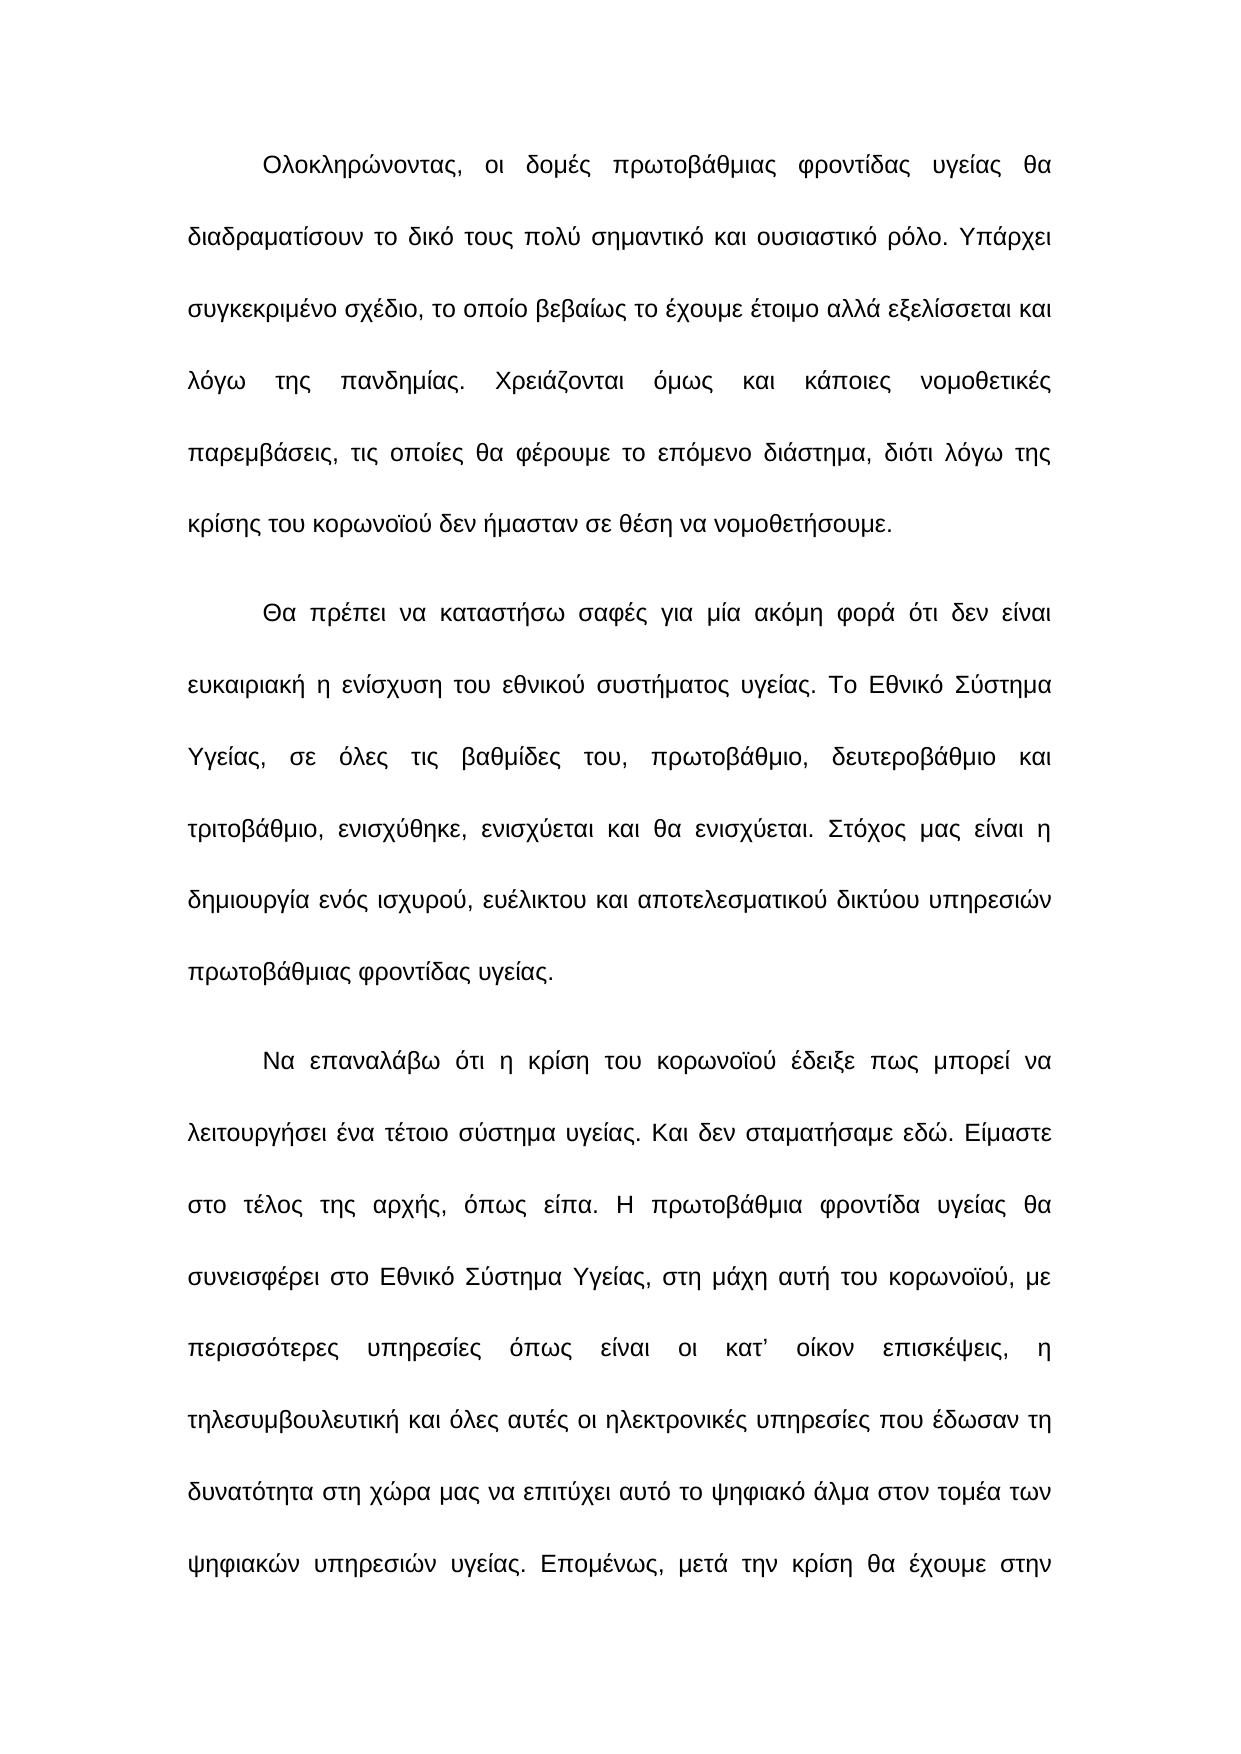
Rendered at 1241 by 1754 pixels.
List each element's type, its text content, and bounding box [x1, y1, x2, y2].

text Θα πρέπει να καταστήσω σαφές για μία ακόμη φορά ότι δεν είναι ευκαιριακή η ενίσχυση του εθνικού συστήματος υγείας. Το Εθνικό Σύστημα Υγείας, σε όλες τις βαθμίδες του, πρωτοβάθμιο, δευτεροβάθμιο και τριτοβάθμιο, ενισχύθηκε, ενισχύεται και θα ενισχύεται. Στόχος μας είναι η δημιουργία ενός ισχυρού, ευέλικτου και αποτελεσματικού δικτύου υπηρεσιών πρωτοβάθμιας φροντίδας υγείας. [187, 598, 1053, 986]
text Ολοκληρώνοντας, οι δομές πρωτοβάθμιας φροντίδας υγείας θα διαδραματίσουν το δικό τους πολύ σημαντικό και ουσιαστικό ρόλο. Υπάρχει συγκεκριμένο σχέδιο, το οποίο βεβαίως το έχουμε έτοιμο αλλά εξελίσσεται και λόγω της πανδημίας. Χρειάζονται όμως και κάποιες νομοθετικές παρεμβάσεις, τις οποίες θα φέρουμε το επόμενο διάστημα, διότι λόγω της κρίσης του κορωνοϊού δεν ήμασταν σε θέση να νομοθετήσουμε. [187, 150, 1053, 538]
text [187, 1046, 1053, 1578]
